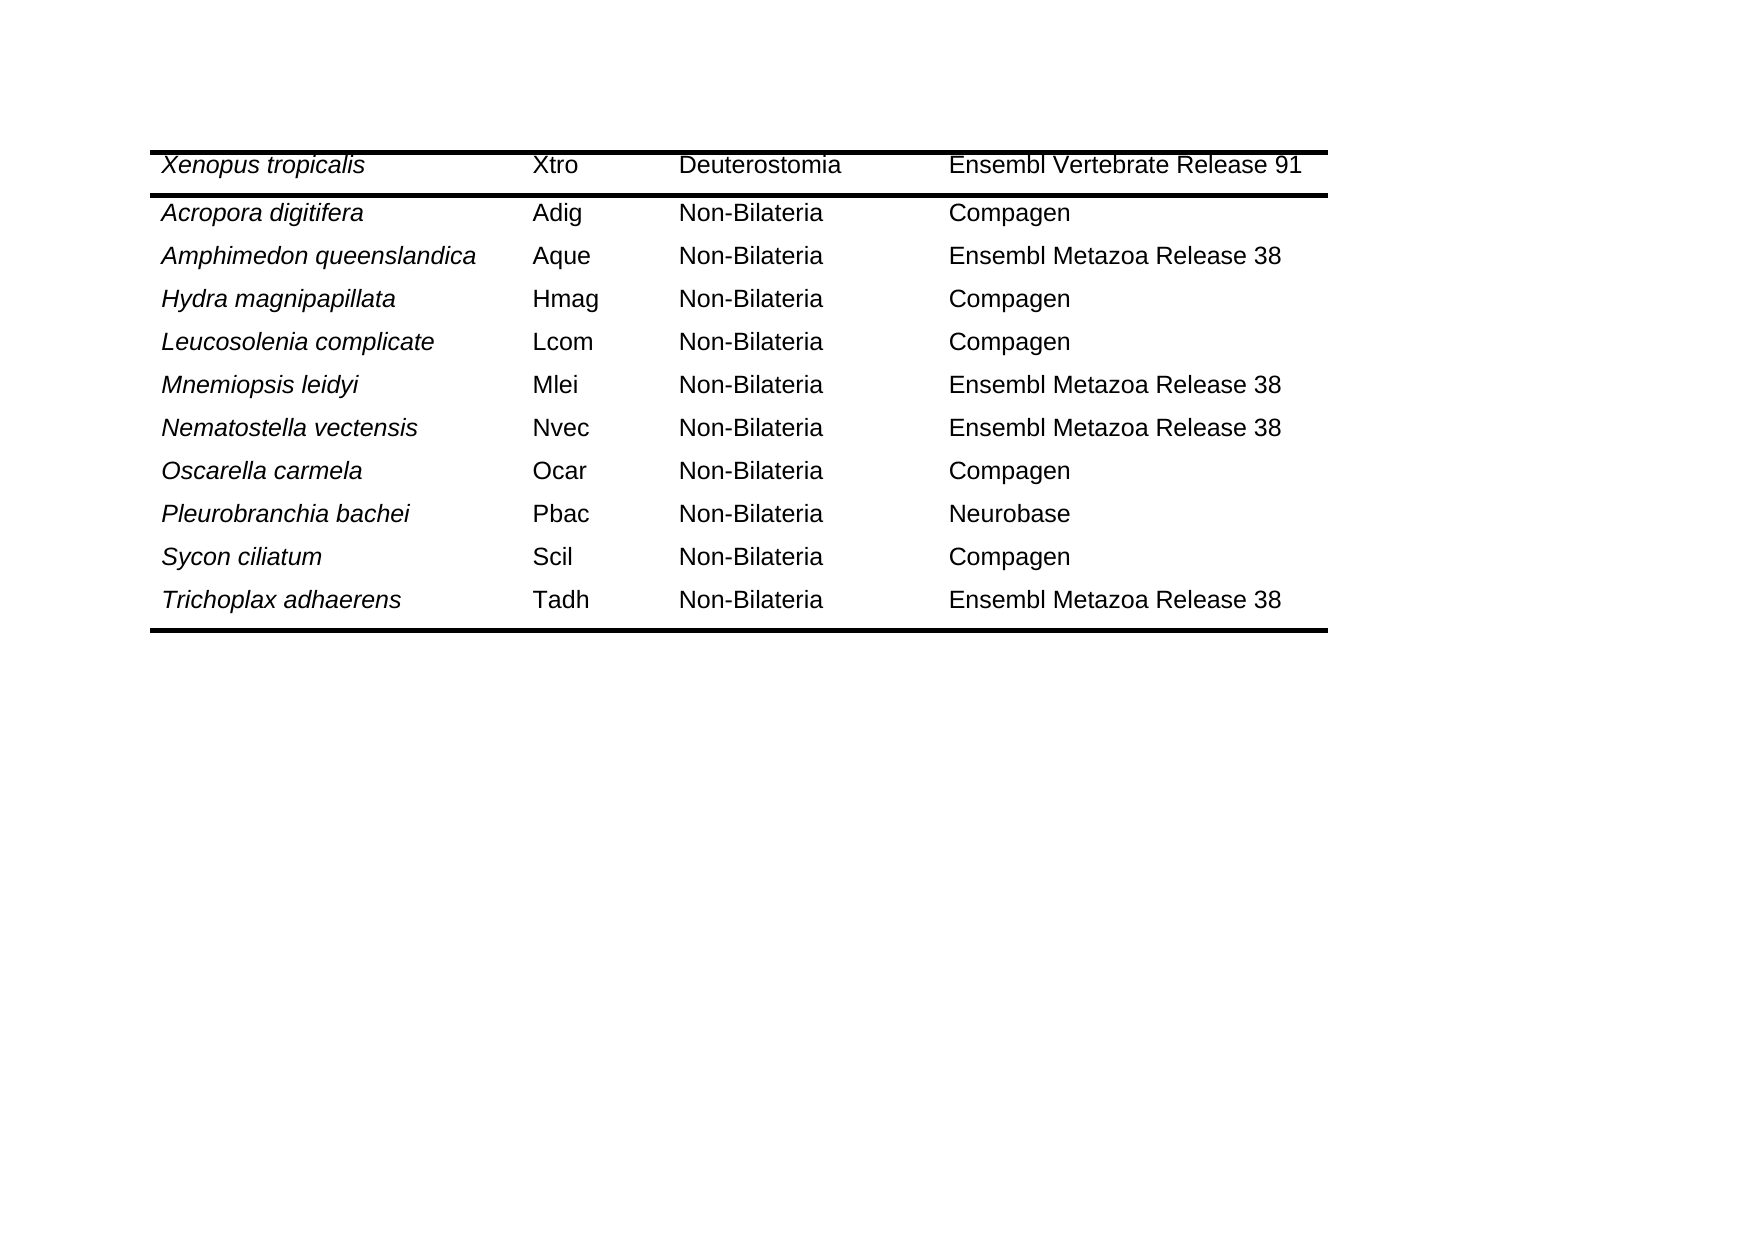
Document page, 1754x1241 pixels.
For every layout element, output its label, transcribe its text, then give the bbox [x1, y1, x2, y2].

table_cell Ocar [521, 456, 667, 499]
table_cell Compagen [937, 284, 1328, 327]
table_cell Xtro [521, 155, 667, 193]
table_cell Non-Bilateria [668, 241, 937, 284]
table_cell Compagen [937, 542, 1328, 585]
table_cell Nvec [521, 413, 667, 456]
table_cell Non-Bilateria [668, 542, 937, 585]
table_cell Non-Bilateria [668, 198, 937, 241]
table_cell Acropora digitifera [150, 198, 521, 241]
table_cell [937, 155, 1328, 193]
table_cell Non-Bilateria [668, 413, 937, 456]
table_cell Non-Bilateria [668, 284, 937, 327]
table_cell Leucosolenia complicate [150, 327, 521, 370]
table_cell Sycon ciliatum [150, 542, 521, 585]
table_cell Ensembl Metazoa Release 38 [937, 241, 1328, 284]
table_cell Deuterostomia [668, 155, 937, 193]
table_cell Compagen [937, 456, 1328, 499]
table_cell Ensembl Metazoa Release 38 [937, 413, 1328, 456]
table_cell Pbac [521, 499, 667, 542]
table_cell Tadh [521, 585, 667, 628]
table_cell Lcom [521, 327, 667, 370]
table_cell Non-Bilateria [668, 585, 937, 628]
table_cell Non-Bilateria [668, 370, 937, 413]
table_cell Pleurobranchia bachei [150, 499, 521, 542]
table_cell Ensembl Metazoa Release 38 [937, 370, 1328, 413]
table_cell Non-Bilateria [668, 456, 937, 499]
table_cell Compagen [937, 327, 1328, 370]
table_cell Non-Bilateria [668, 499, 937, 542]
table_cell Nematostella vectensis [150, 413, 521, 456]
table_cell Xenopus tropicalis [150, 155, 521, 193]
table_cell Oscarella carmela [150, 456, 521, 499]
table_cell Non-Bilateria [668, 327, 937, 370]
table_cell Hydra magnipapillata [150, 284, 521, 327]
table_cell Mlei [521, 370, 667, 413]
table_cell Aque [521, 241, 667, 284]
table_cell Scil [521, 542, 667, 585]
table_cell Mnemiopsis leidyi [150, 370, 521, 413]
table_cell Amphimedon queenslandica [150, 241, 521, 284]
table_cell Hmag [521, 284, 667, 327]
table_cell Compagen [937, 198, 1328, 241]
table_cell Ensembl Metazoa Release 38 [937, 585, 1328, 628]
table_cell Neurobase [937, 499, 1328, 542]
table_cell Adig [521, 198, 667, 241]
table_cell Trichoplax adhaerens [150, 585, 521, 628]
